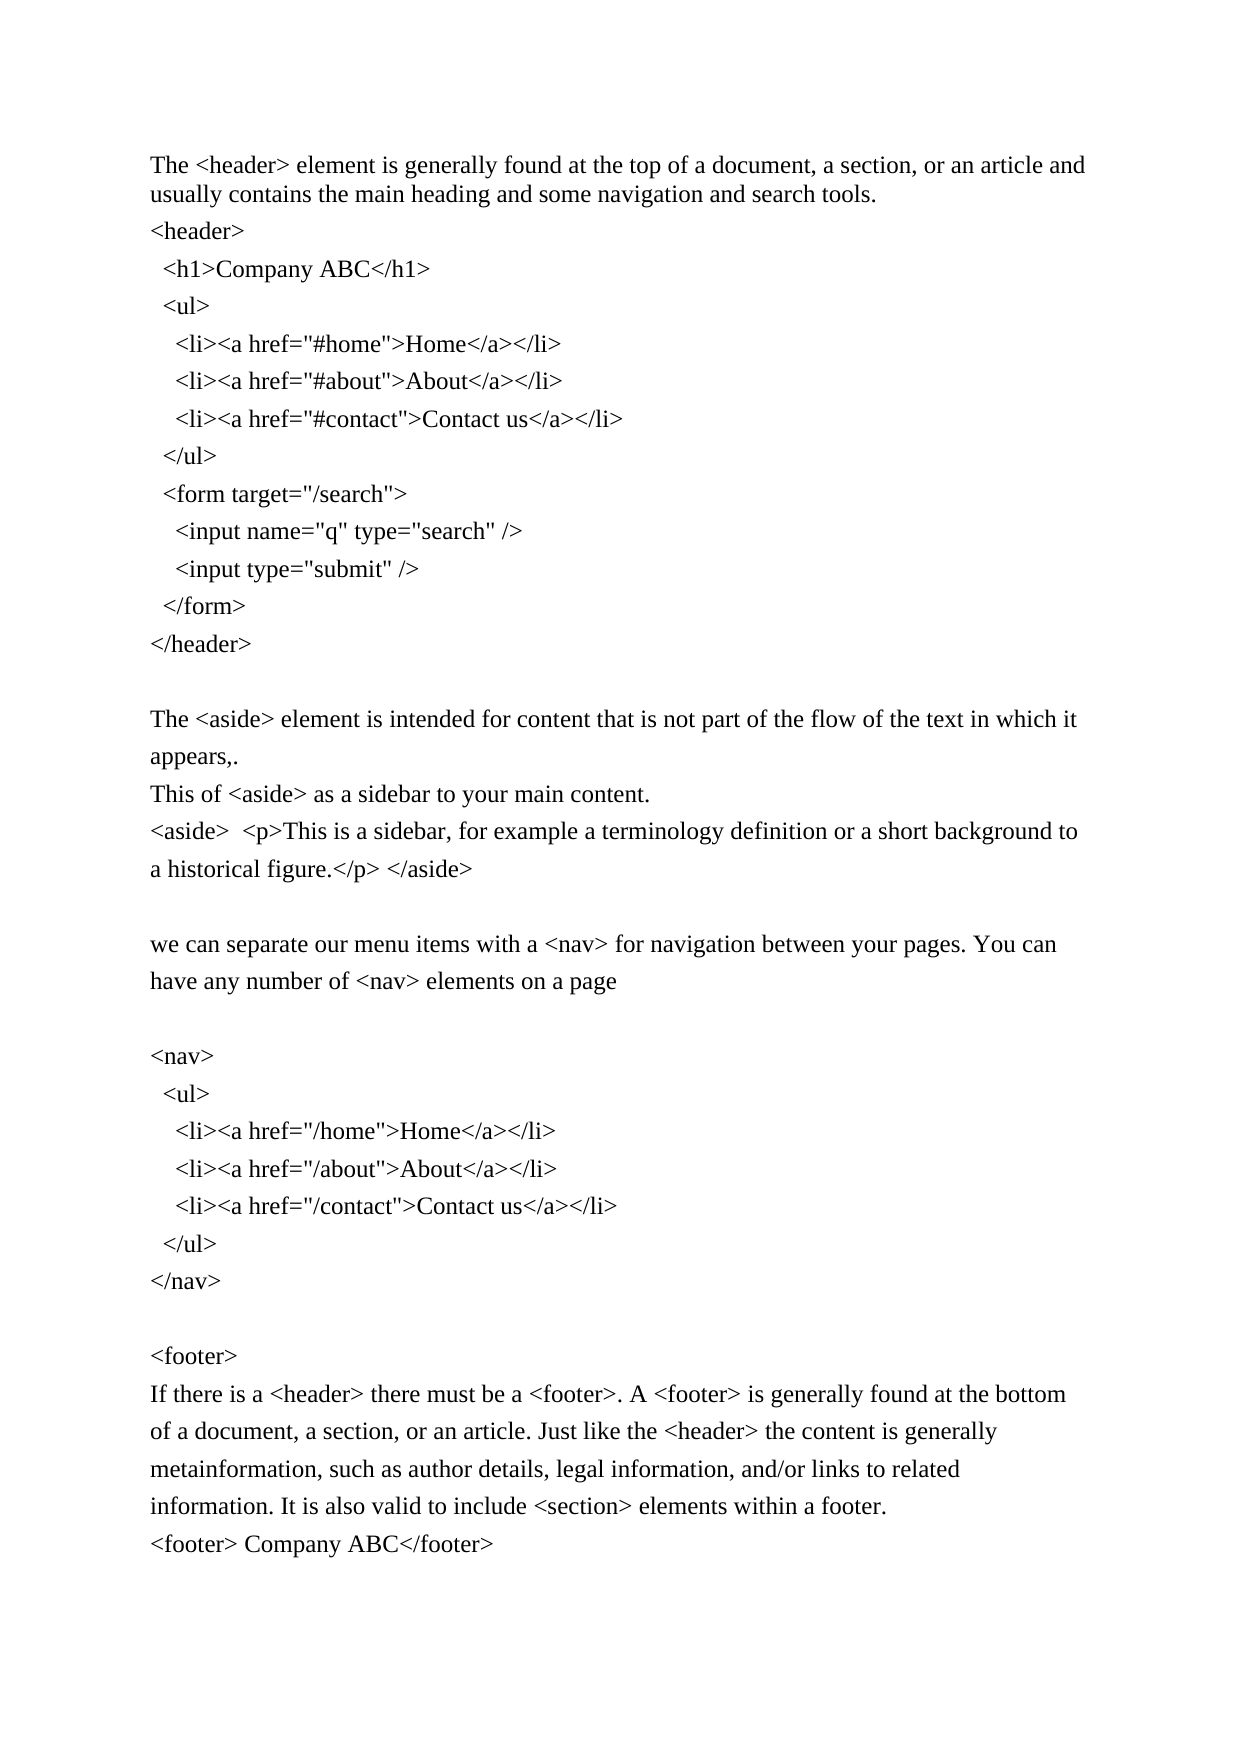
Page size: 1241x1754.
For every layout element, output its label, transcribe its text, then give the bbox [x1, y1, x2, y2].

text If there is a <header> there must be a <footer>. A <footer> is generally found at the bottom of a document, a section, or an article. Just like the <header> the content is generally metainformation, such as author details, legal information, and/or links to related information. It is also valid to include <section> elements within a footer. [150, 1370, 1090, 1520]
text <li><a href="#home">Home</a></li> [150, 320, 1090, 357]
text <nav> [150, 1032, 1090, 1070]
text <header> [150, 207, 1090, 245]
text <input name="q" type="search" /> [150, 507, 1090, 545]
text <input type="submit" /> [150, 545, 1090, 582]
text we can separate our menu items with a <nav> for navigation between your pages. You can have any number of <nav> elements on a page [150, 920, 1090, 995]
text </header> [150, 620, 1090, 657]
text </ul> [150, 1220, 1090, 1257]
text <aside> <p>This is a sidebar, for example a terminology definition or a short background to a historical figure.</p> </aside> [150, 807, 1090, 882]
text <footer> [150, 1332, 1090, 1370]
text The <aside> element is intended for content that is not part of the flow of the text in which it appears,. [150, 695, 1090, 770]
text <li><a href="#about">About</a></li> [150, 357, 1090, 395]
text <li><a href="/contact">Contact us</a></li> [150, 1182, 1090, 1220]
text <li><a href="#contact">Contact us</a></li> [150, 395, 1090, 432]
text </nav> [150, 1257, 1090, 1295]
text <ul> [150, 1070, 1090, 1107]
text <h1>Company ABC</h1> [150, 245, 1090, 282]
text This of <aside> as a sidebar to your main content. [150, 770, 1090, 807]
text <form target="/search"> [150, 470, 1090, 507]
text <footer> Company ABC</footer> [150, 1520, 1090, 1557]
text <li><a href="/about">About</a></li> [150, 1145, 1090, 1182]
text The <header> element is generally found at the top of a document, a section, or an article and usually contains the main heading and some navigation and search tools. [150, 150, 1090, 207]
text <li><a href="/home">Home</a></li> [150, 1107, 1090, 1145]
text <ul> [150, 282, 1090, 320]
text </ul> [150, 432, 1090, 470]
text </form> [150, 582, 1090, 620]
